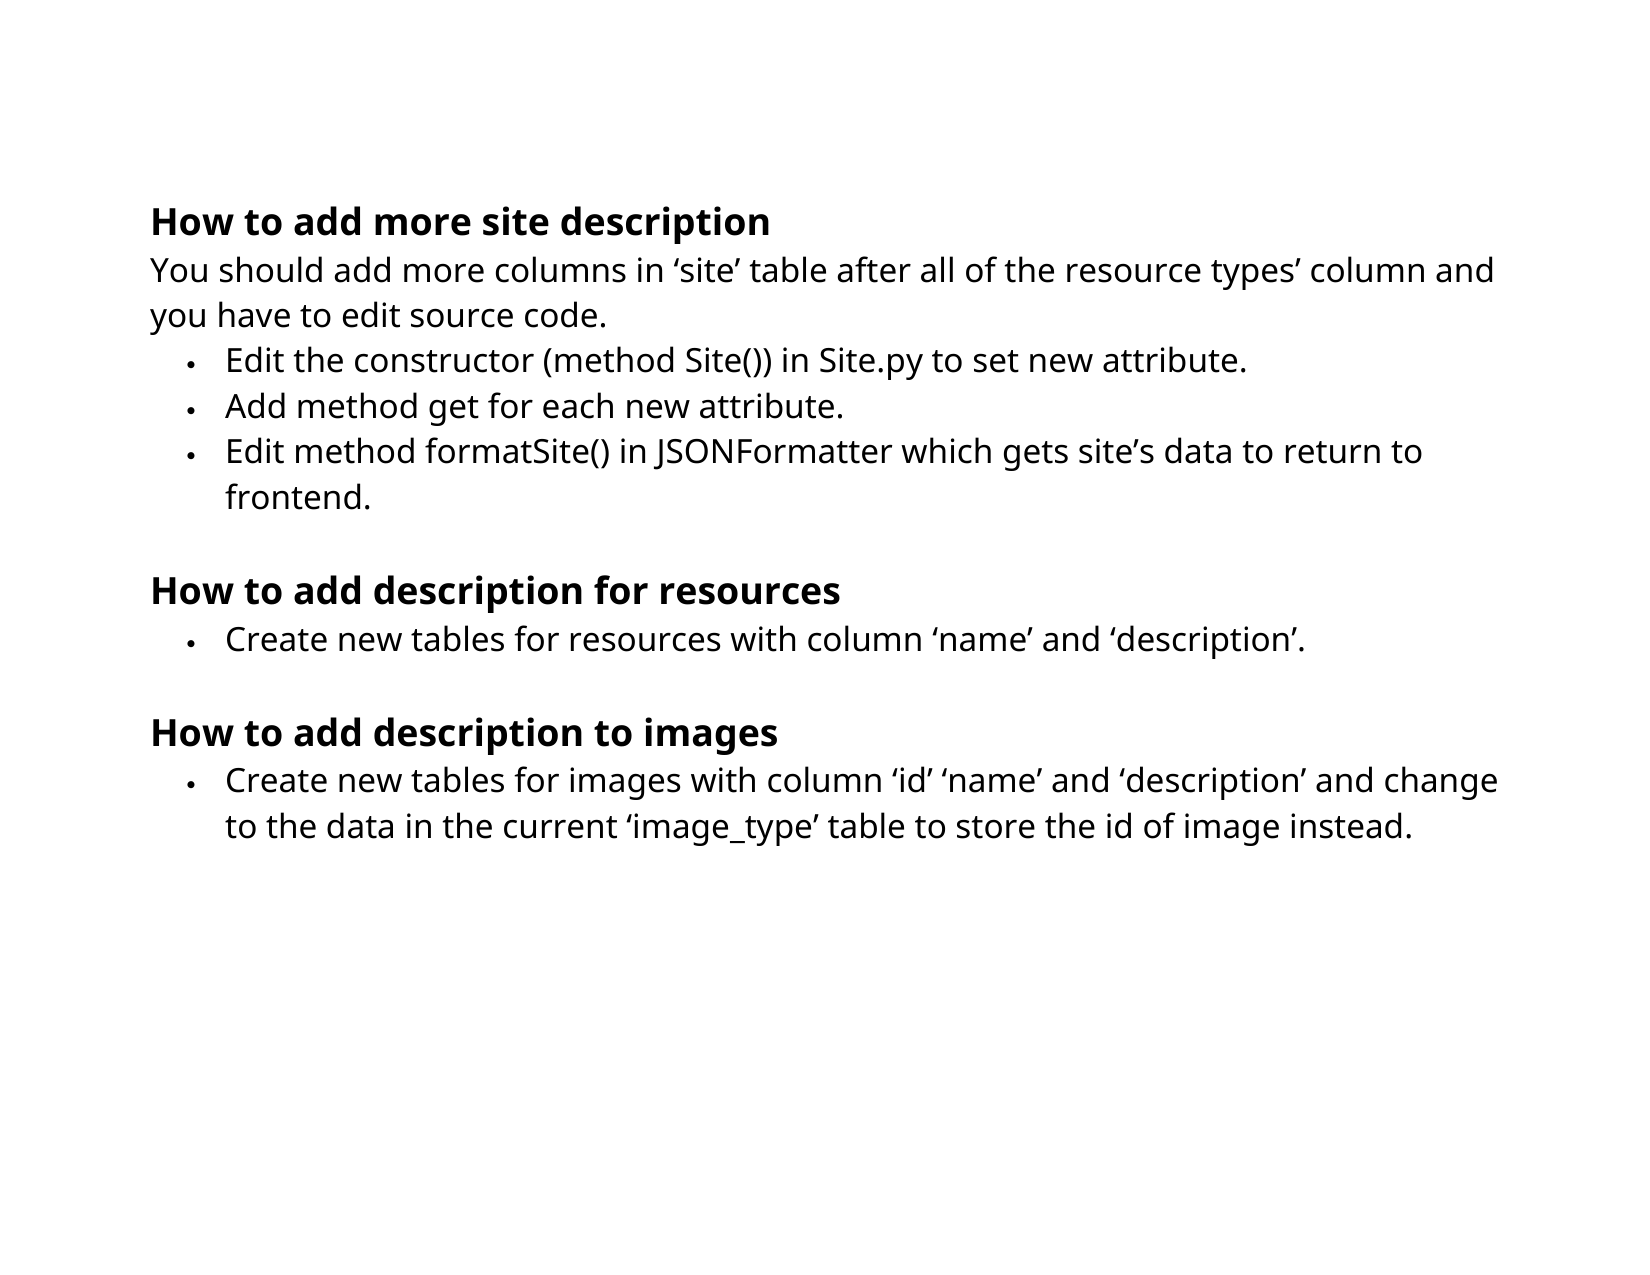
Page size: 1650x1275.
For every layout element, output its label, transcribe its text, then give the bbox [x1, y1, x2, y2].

text How to add description for resources [150, 564, 1500, 615]
list Create new tables for resources with column ‘name’ and ‘description’. [187, 615, 1500, 661]
list Edit method formatSite() in JSONFormatter which gets site’s data to return to frontend. [187, 428, 1500, 519]
list Create new tables for images with column ‘id’ ‘name’ and ‘description’ and change to the data in the current ‘image_type’ table to store the id of image instead. [187, 757, 1500, 848]
text You should add more columns in ‘site’ table after all of the resource types’ column and you have to edit source code. [150, 246, 1500, 337]
list Add method get for each new attribute. [187, 383, 1500, 428]
text How to add description to images [150, 706, 1500, 757]
list Edit the constructor (method Site()) in Site.py to set new attribute. [187, 337, 1500, 383]
text How to add more site description [150, 195, 1500, 246]
